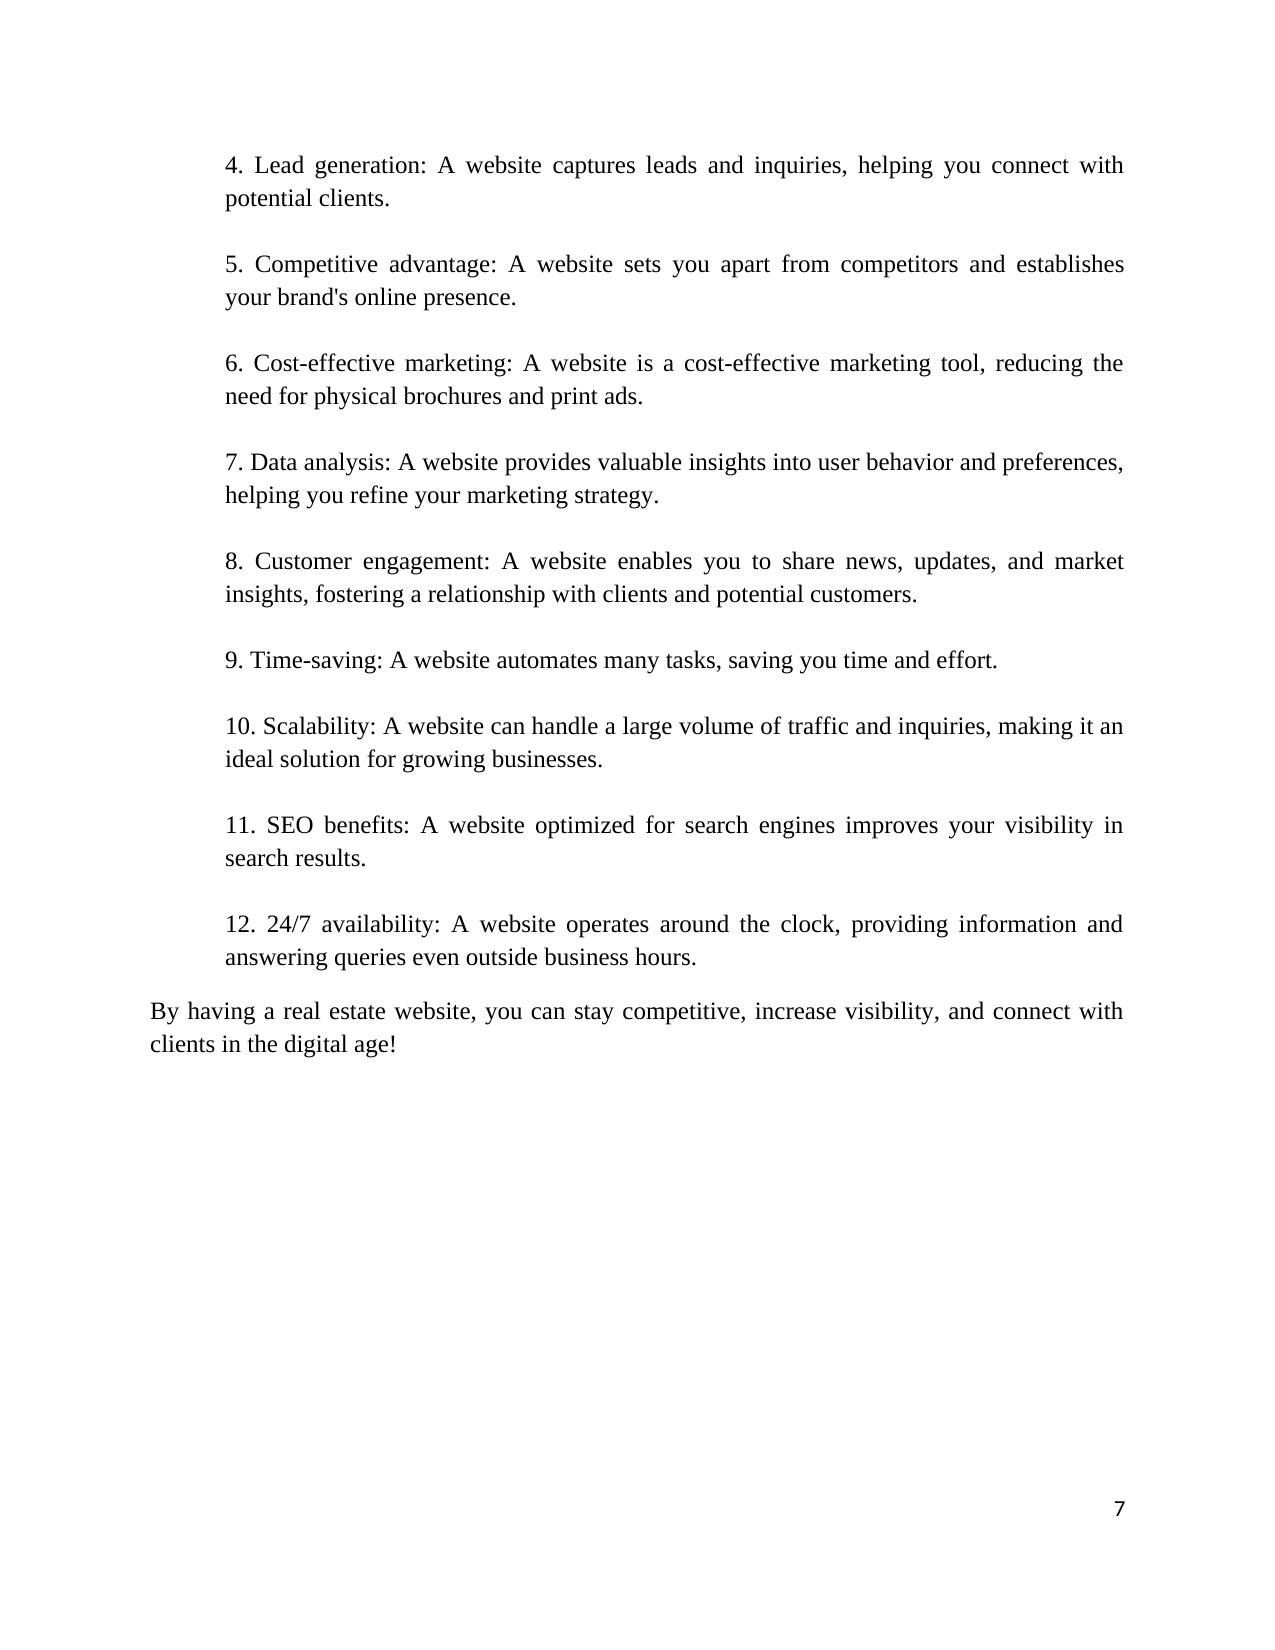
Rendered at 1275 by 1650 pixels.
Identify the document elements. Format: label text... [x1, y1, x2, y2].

list 11. SEO benefits: A website optimized for search engines improves your visibility in search results. [225, 810, 1125, 872]
list 8. Customer engagement: A website enables you to share news, updates, and market insights, fostering a relationship with clients and potential customers. [225, 546, 1125, 608]
list 10. Scalability: A website can handle a large volume of traffic and inquiries, making it an ideal solution for growing businesses. [225, 711, 1125, 773]
list 7. Data analysis: A website provides valuable insights into user behavior and preferences, helping you refine your marketing strategy. [225, 447, 1125, 509]
text By having a real estate website, you can stay competitive, increase visibility, and connect with clients in the digital age! [150, 996, 1125, 1058]
list 12. 24/7 availability: A website operates around the clock, providing information and answering queries even outside business hours. [225, 909, 1125, 971]
list 5. Competitive advantage: A website sets you apart from competitors and establishes your brand's online presence. [225, 249, 1125, 311]
list 9. Time-saving: A website automates many tasks, saving you time and effort. [225, 645, 1125, 674]
list 4. Lead generation: A website captures leads and inquiries, helping you connect with potential clients. [225, 150, 1125, 212]
list 6. Cost-effective marketing: A website is a cost-effective marketing tool, reducing the need for physical brochures and print ads. [225, 348, 1125, 410]
